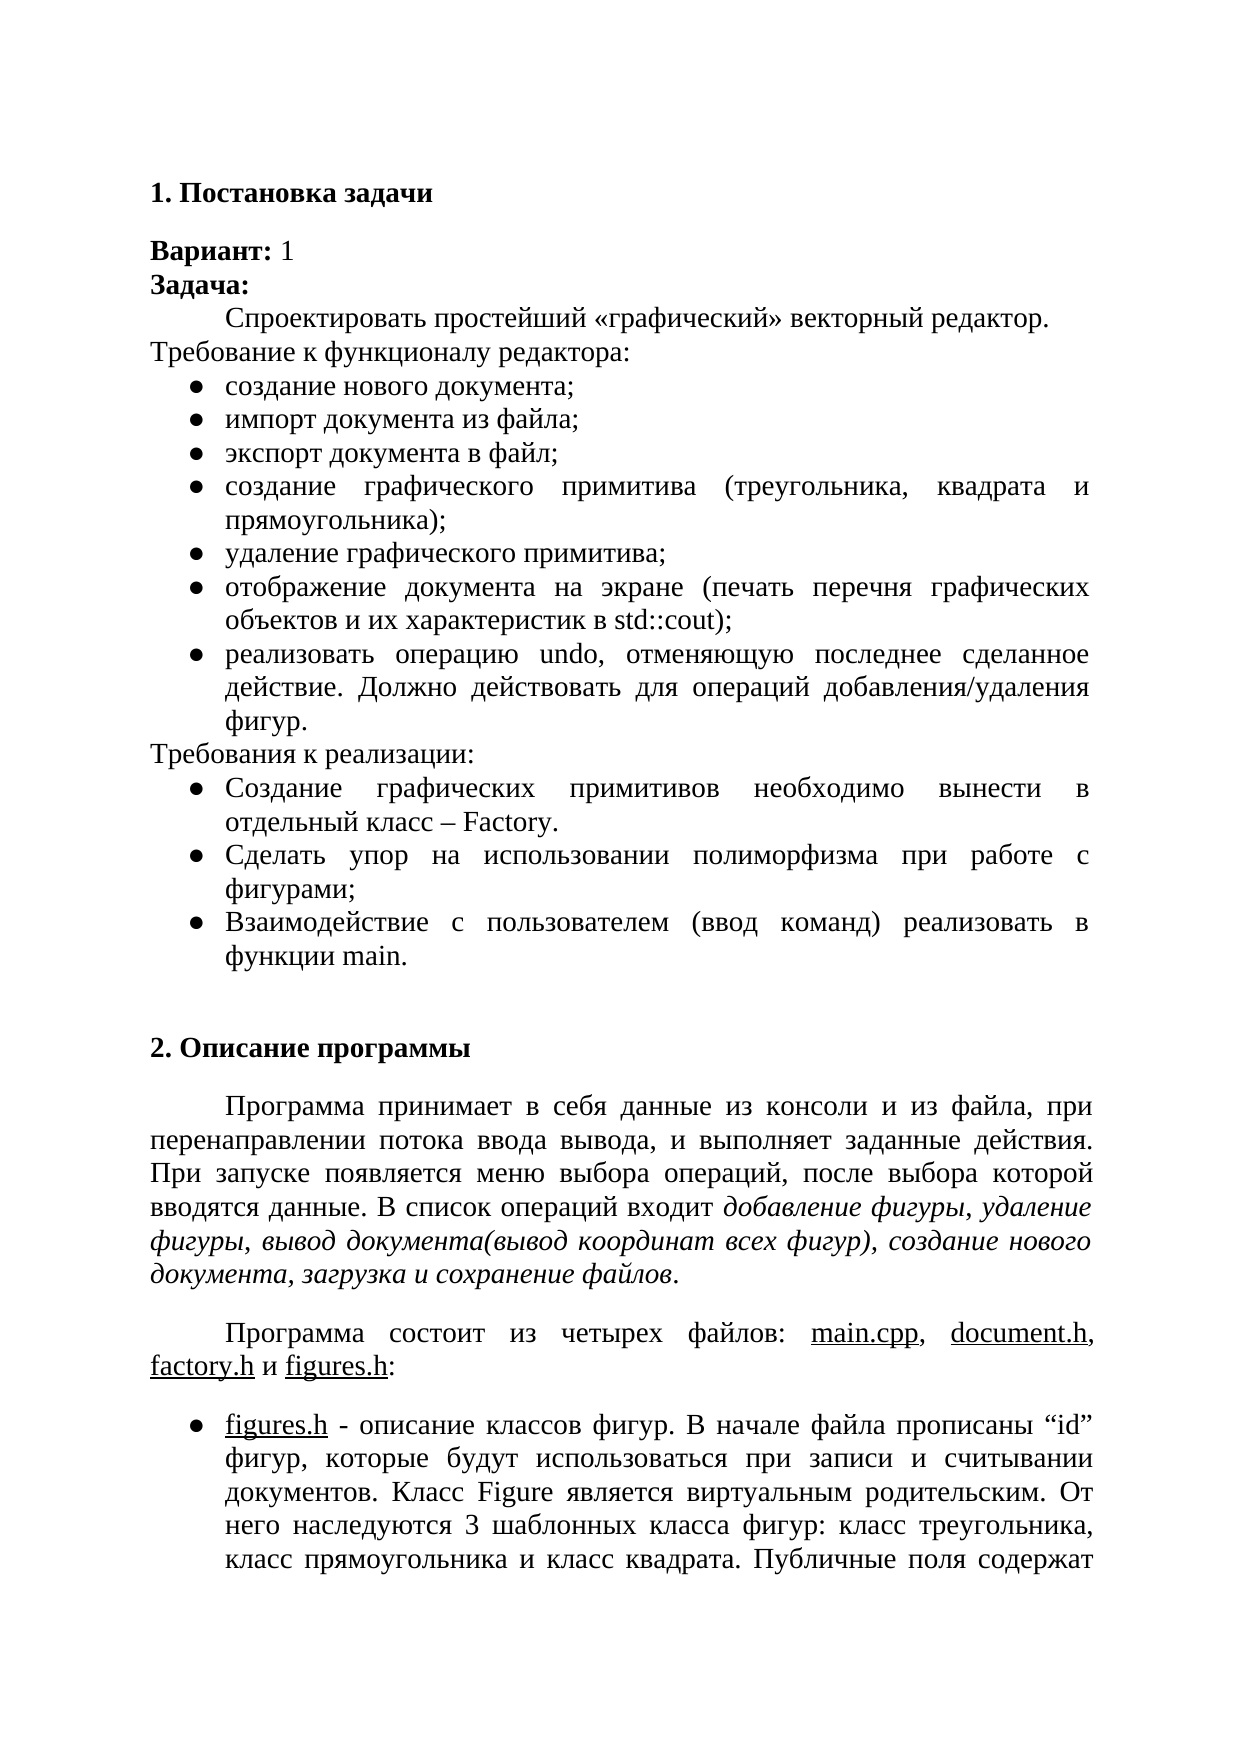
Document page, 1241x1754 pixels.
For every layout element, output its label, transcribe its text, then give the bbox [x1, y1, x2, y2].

subtitle 1. Постановка задачи [150, 175, 1090, 208]
list Сделать упор на использовании полиморфизма при работе с фигурами; [187, 837, 1090, 904]
text Требование к функционалу редактора: [150, 334, 1090, 368]
text Требования к реализации: [150, 737, 1090, 770]
text Спроектировать простейший «графический» векторный редактор. [150, 301, 1090, 334]
list экспорт документа в файл; [187, 435, 1090, 468]
list импорт документа из файла; [187, 401, 1090, 435]
subtitle 2. Описание программы [150, 1030, 1090, 1063]
list Взаимодействие с пользователем (ввод команд) реализовать в функции main. [187, 904, 1090, 971]
list Создание графических примитивов необходимо вынести в отдельный класс – Factory. [187, 770, 1090, 837]
list создание нового документа; [187, 368, 1090, 401]
list отображение документа на экране (печать перечня графических объектов и их характеристик в std::cout); [187, 569, 1090, 636]
list удаление графического примитива; [187, 535, 1090, 569]
text Задача: [150, 267, 1090, 301]
text Программа принимает в себя данные из консоли и из файла, при перенаправлении потока ввода вывода, и выполняет заданные действия. При запуске появляется меню выбора операций, после выбора которой вводятся данные. В список операций входит добавление фигуры, удаление фигуры, вывод документа(вывод координат всех фигур), создание нового документа, загрузка и сохранение файлов. [150, 1088, 1094, 1290]
text Вариант: 1 [150, 233, 1090, 267]
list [187, 1407, 1094, 1574]
list создание графического примитива (треугольника, квадрата и прямоугольника); [187, 468, 1090, 535]
list реализовать операцию undo, отменяющую последнее сделанное действие. Должно действовать для операций добавления/удаления фигур. [187, 636, 1090, 737]
text Программа состоит из четырех файлов: main.cpp, document.h, factory.h и figures.h: [150, 1315, 1094, 1382]
